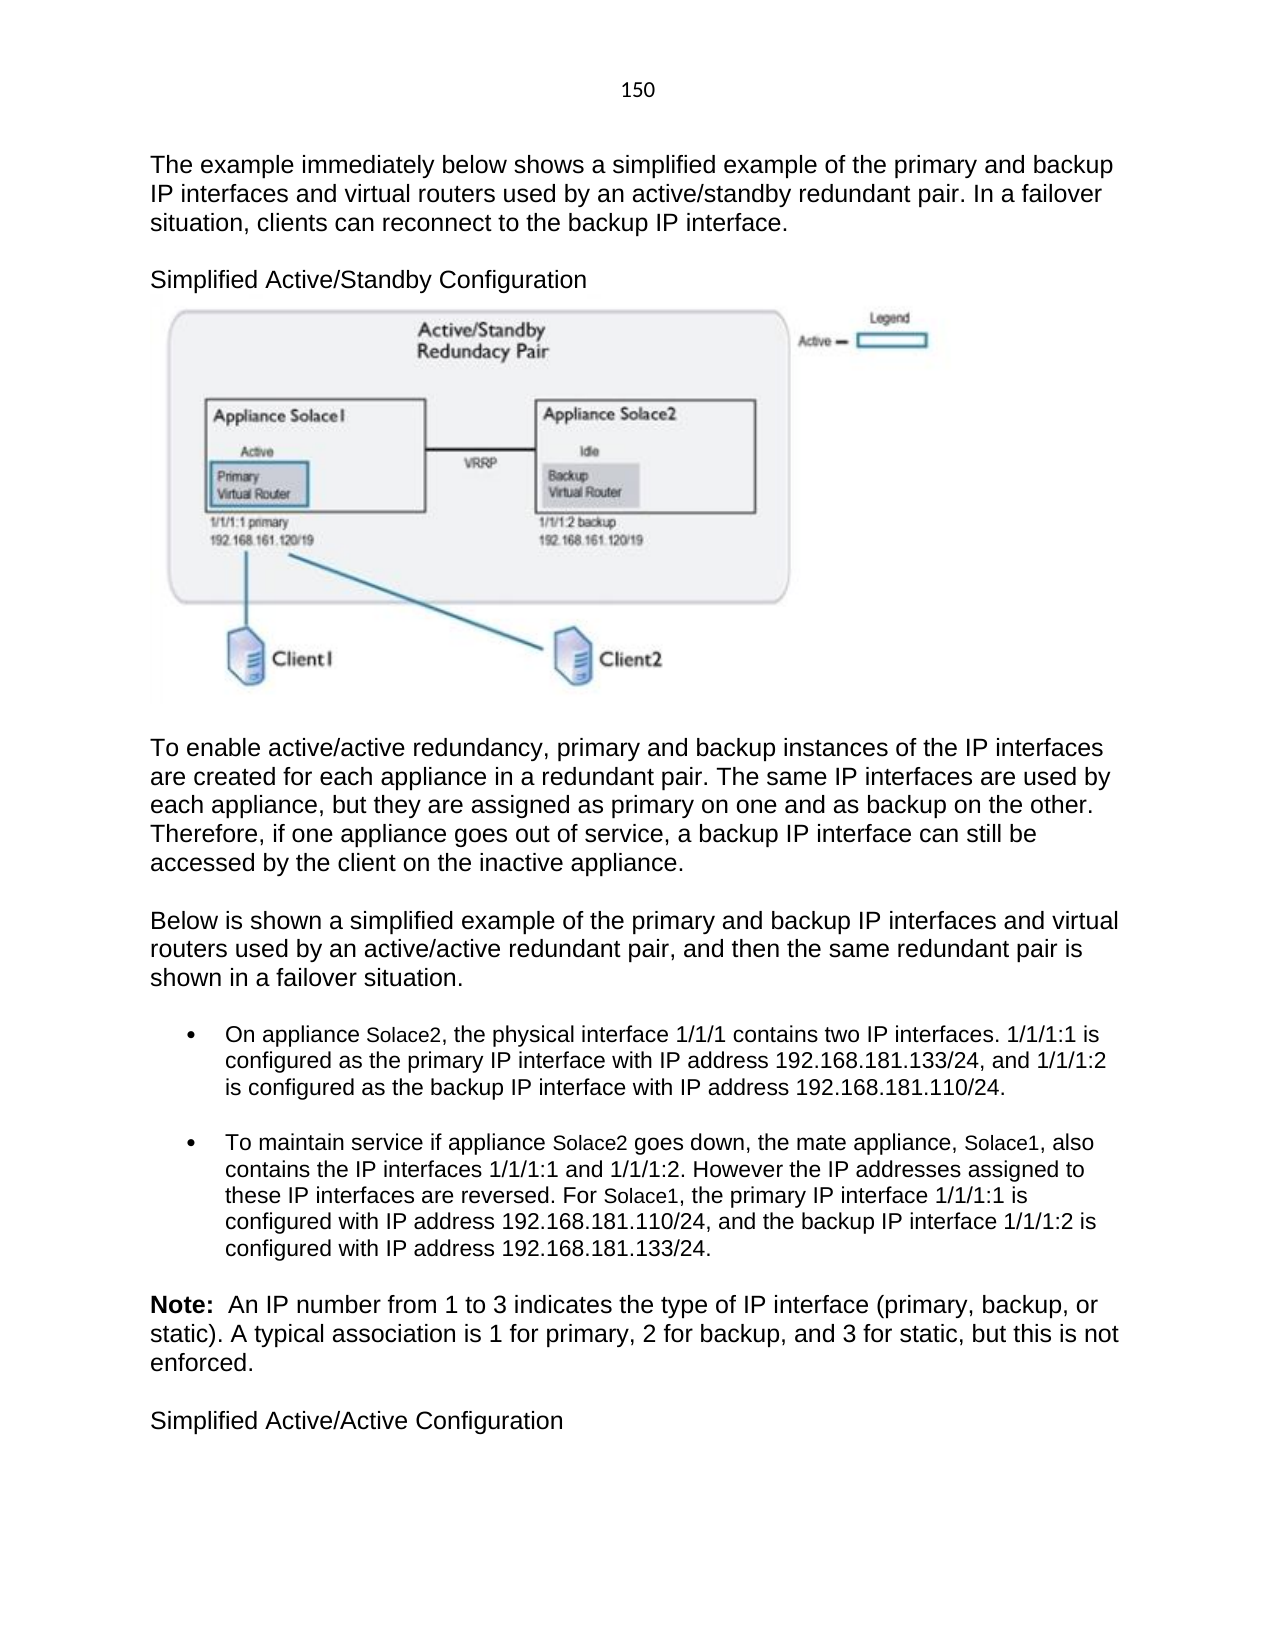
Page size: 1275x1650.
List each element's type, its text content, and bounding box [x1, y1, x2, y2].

text To enable active/active redundancy, primary and backup instances of the IP interfaces are created for each appliance in a redundant pair. The same IP interfaces are used by each appliance, but they are assigned as primary on one and as backup on the other. Therefore, if one appliance goes out of service, a backup IP interface can still be accessed by the client on the inactive appliance. [150, 733, 1125, 876]
list On appliance Solace2, the physical interface 1/1/1 contains two IP interfaces. 1/1/1:1 is configured as the primary IP interface with IP address 192.168.181.133/24, and 1/1/1:2 is configured as the backup IP interface with IP address 192.168.181.110/24. [187, 1021, 1125, 1100]
text Note: An IP number from 1 to 3 indicates the type of IP interface (primary, backup, or static). A typical association is 1 for primary, 2 for backup, and 3 for static, but this is not enforced. [150, 1290, 1125, 1376]
text The example immediately below shows a simplified example of the primary and backup IP interfaces and virtual routers used by an active/standby redundant pair. In a failover situation, clients can reconnect to the backup IP interface. [150, 150, 1125, 236]
text Simplified Active/Active Configuration [150, 1406, 1125, 1434]
list To maintain service if appliance Solace2 goes down, the mate appliance, Solace1, also contains the IP interfaces 1/1/1:1 and 1/1/1:2. However the IP addresses assigned to these IP interfaces are reversed. For Solace1, the primary IP interface 1/1/1:1 is configured with IP address 192.168.181.110/24, and the backup IP interface 1/1/1:2 is configured with IP address 192.168.181.133/24. [187, 1129, 1125, 1261]
picture [150, 294, 952, 704]
text Below is shown a simplified example of the primary and backup IP interfaces and virtual routers used by an active/active redundant pair, and then the same redundant pair is shown in a failover situation. [150, 906, 1125, 992]
